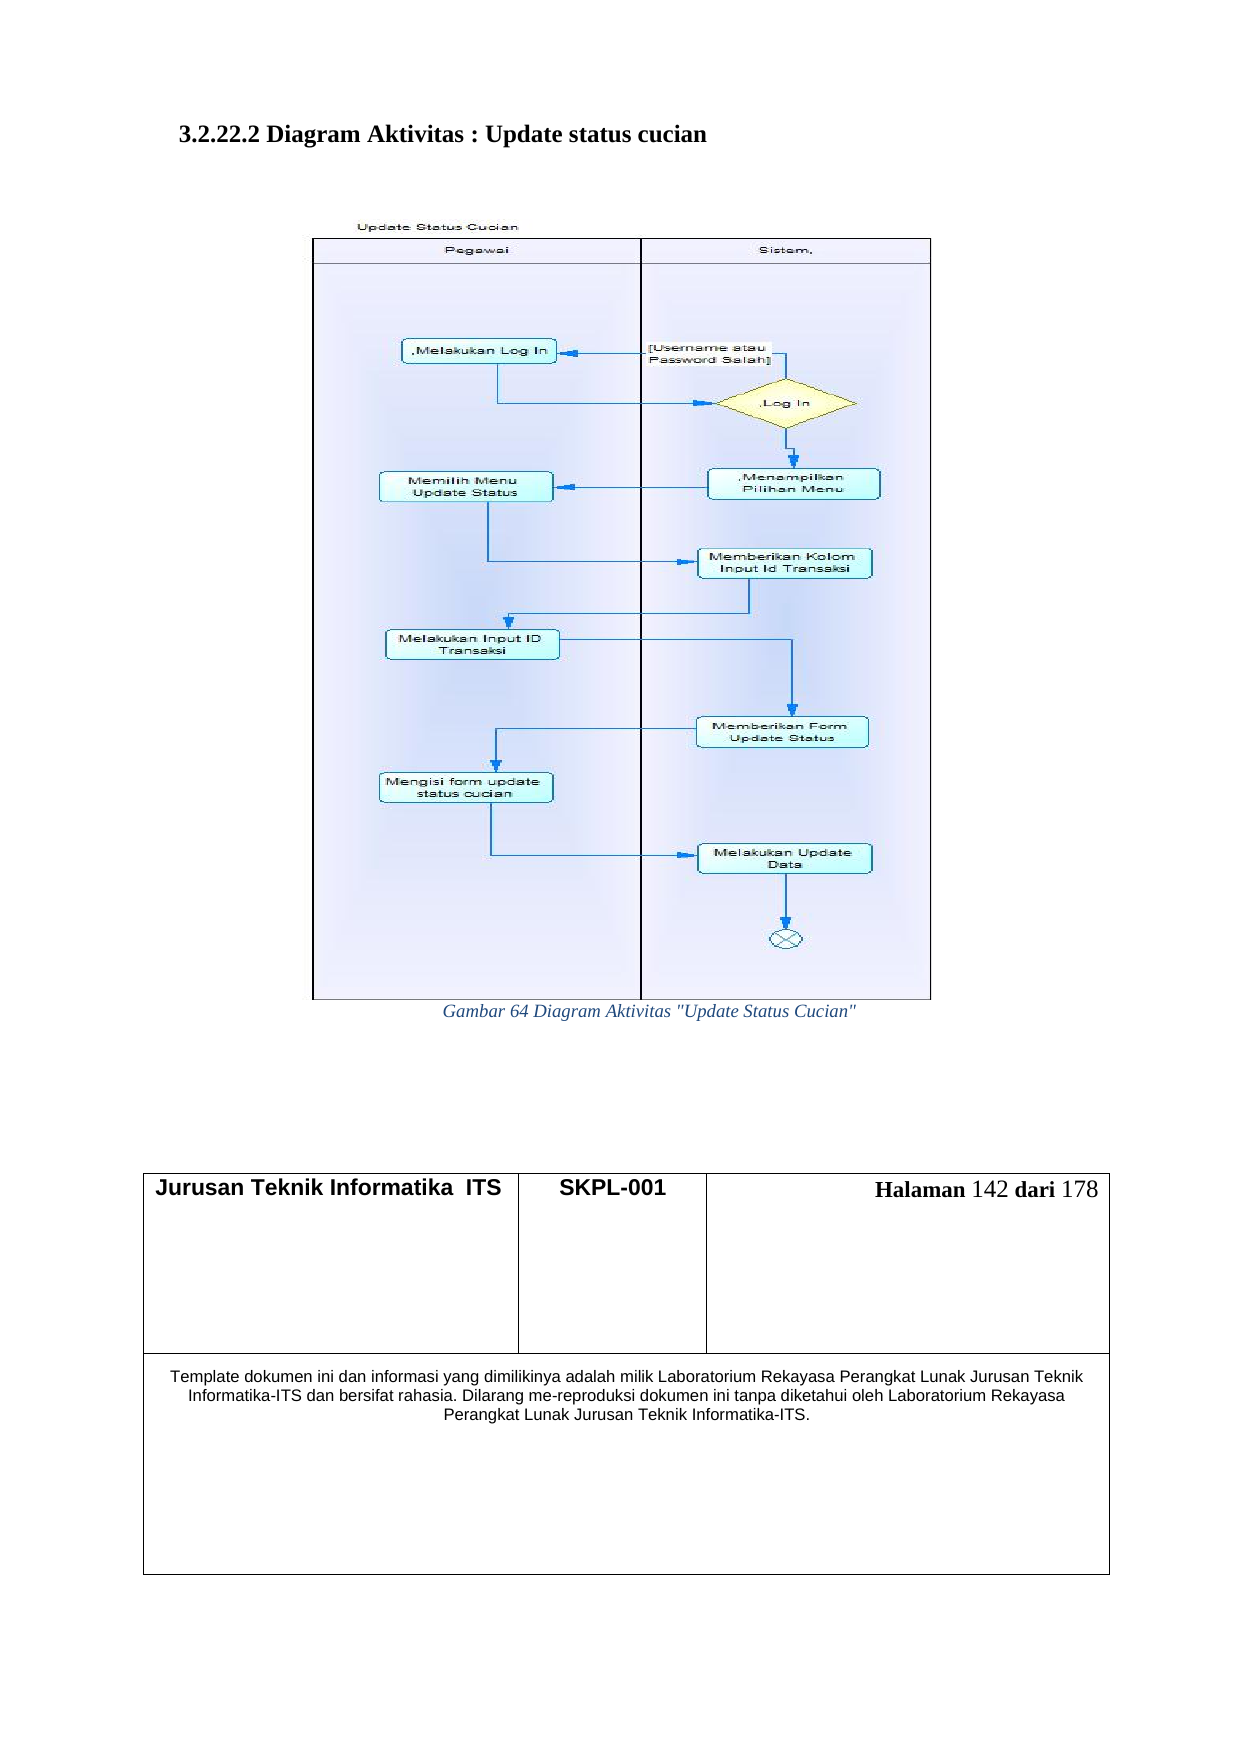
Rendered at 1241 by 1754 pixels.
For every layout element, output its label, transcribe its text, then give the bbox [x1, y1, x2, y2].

text 3.2.22.2 Diagram Aktivitas : Update status cucian [179, 119, 1121, 147]
picture [252, 205, 932, 1000]
